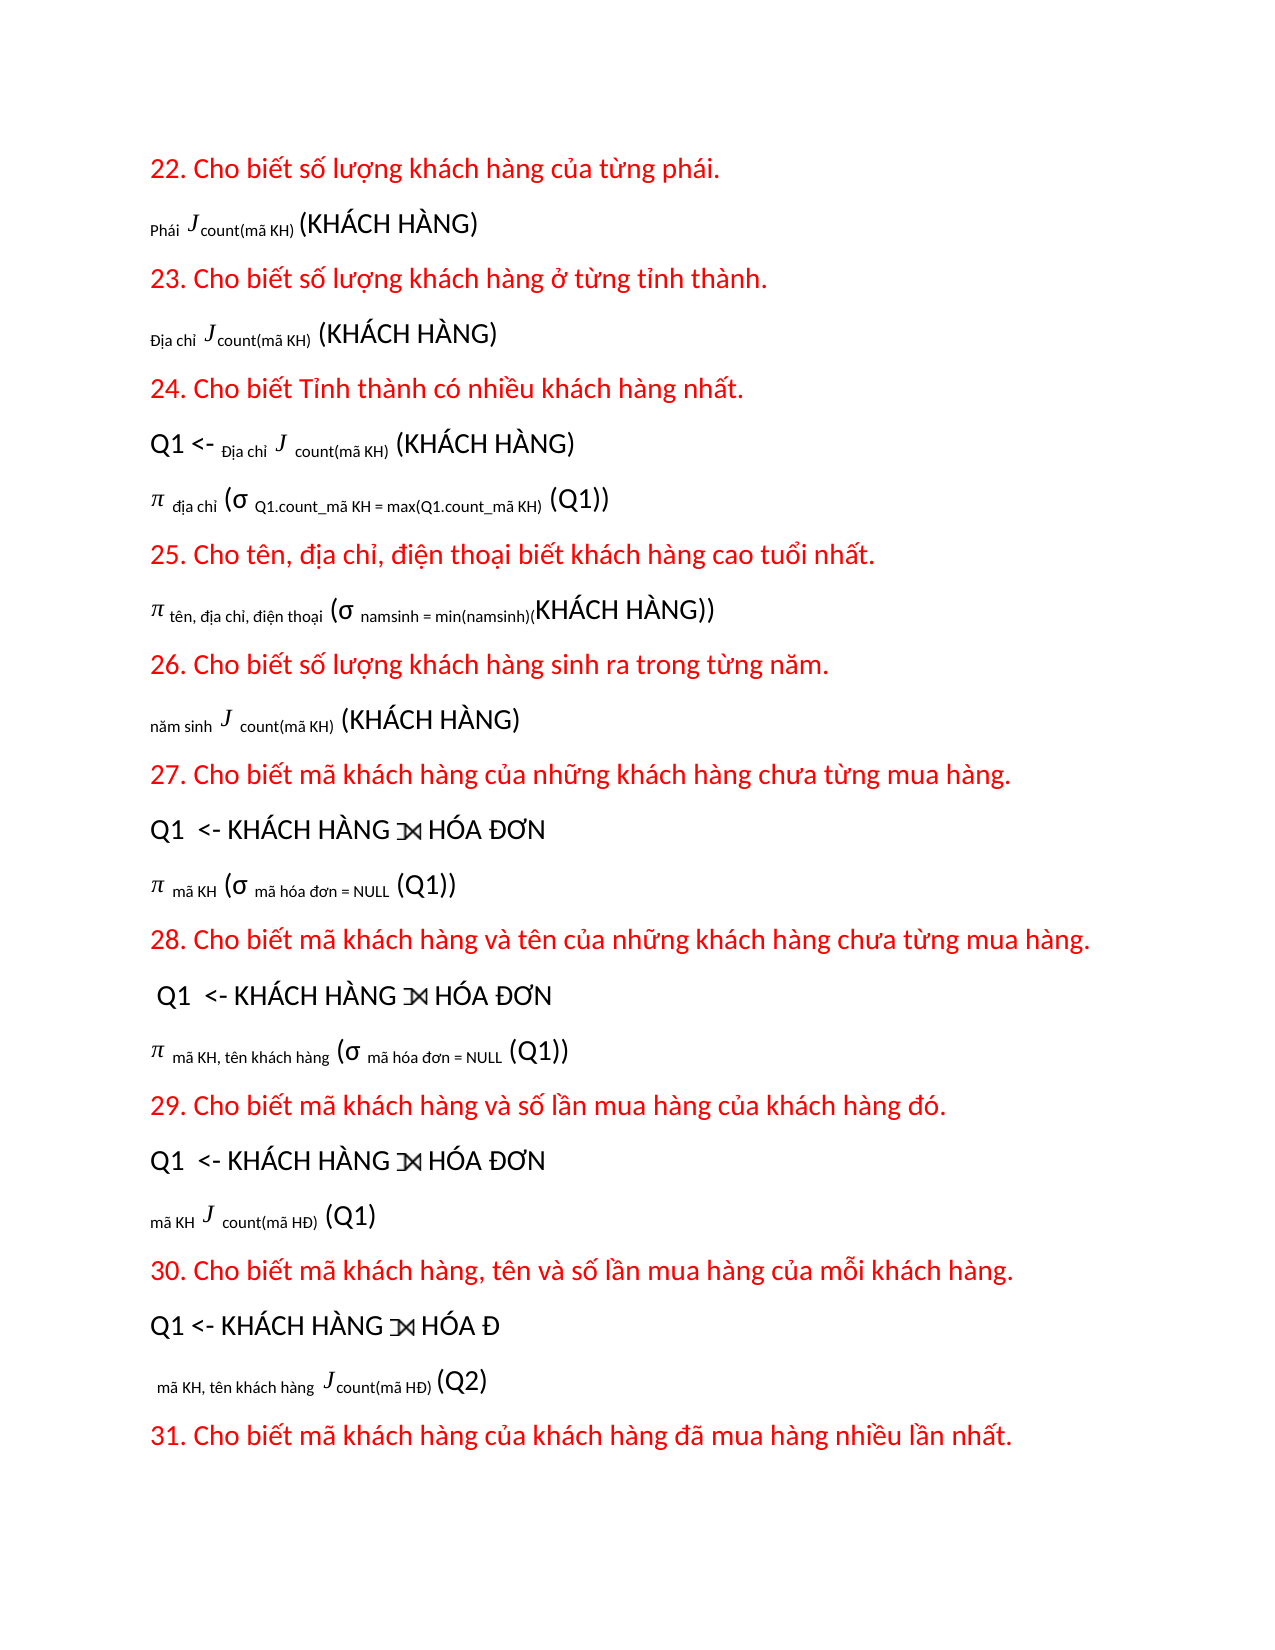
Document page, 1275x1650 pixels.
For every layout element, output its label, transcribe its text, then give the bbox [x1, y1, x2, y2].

text tên, địa chỉ, điện thoại (σ namsinh = min(namsinh)(KHÁCH HÀNG)) [150, 591, 1125, 626]
text Q1 <- KHÁCH HÀNG HÓA ĐƠN [150, 977, 1125, 1012]
text mã KH, tên khách hàng (σ mã hóa đơn = NULL (Q1)) [150, 1032, 1125, 1067]
text 31. Cho biết mã khách hàng của khách hàng đã mua hàng nhiều lần nhất. [150, 1417, 1125, 1453]
text 30. Cho biết mã khách hàng, tên và số lần mua hàng của mỗi khách hàng. [150, 1252, 1125, 1288]
picture [403, 988, 428, 1005]
text 23. Cho biết số lượng khách hàng ở từng tỉnh thành. [150, 260, 1125, 296]
text Q1 <- KHÁCH HÀNG HÓA ĐƠN [150, 811, 1125, 847]
text Q1 <- KHÁCH HÀNG HÓA ĐƠN [150, 1142, 1125, 1177]
text mã KH (σ mã hóa đơn = NULL (Q1)) [150, 866, 1125, 902]
picture [390, 1319, 415, 1336]
text 26. Cho biết số lượng khách hàng sinh ra trong từng năm. [150, 646, 1125, 682]
text 28. Cho biết mã khách hàng và tên của những khách hàng chưa từng mua hàng. [150, 921, 1125, 957]
text Địa chỉ count(mã KH) (KHÁCH HÀNG) [150, 315, 1125, 351]
text 22. Cho biết số lượng khách hàng của từng phái. [150, 150, 1125, 186]
text Q1 <- KHÁCH HÀNG HÓA Đ [150, 1307, 1125, 1343]
text mã KH, tên khách hàng count(mã HĐ) (Q2) [150, 1362, 1125, 1398]
picture [396, 823, 422, 840]
text 25. Cho tên, địa chỉ, điện thoại biết khách hàng cao tuổi nhất. [150, 536, 1125, 571]
text 24. Cho biết Tỉnh thành có nhiều khách hàng nhất. [150, 370, 1125, 406]
text 27. Cho biết mã khách hàng của những khách hàng chưa từng mua hàng. [150, 756, 1125, 792]
text Phái count(mã KH) (KHÁCH HÀNG) [150, 205, 1125, 241]
text Q1 <- Địa chỉ count(mã KH) (KHÁCH HÀNG) [150, 426, 1125, 461]
text 29. Cho biết mã khách hàng và số lần mua hàng của khách hàng đó. [150, 1087, 1125, 1122]
text năm sinh count(mã KH) (KHÁCH HÀNG) [150, 701, 1125, 737]
text mã KH count(mã HĐ) (Q1) [150, 1197, 1125, 1233]
picture [396, 1153, 422, 1171]
text địa chỉ (σ Q1.count_mã KH = max(Q1.count_mã KH) (Q1)) [150, 481, 1125, 516]
